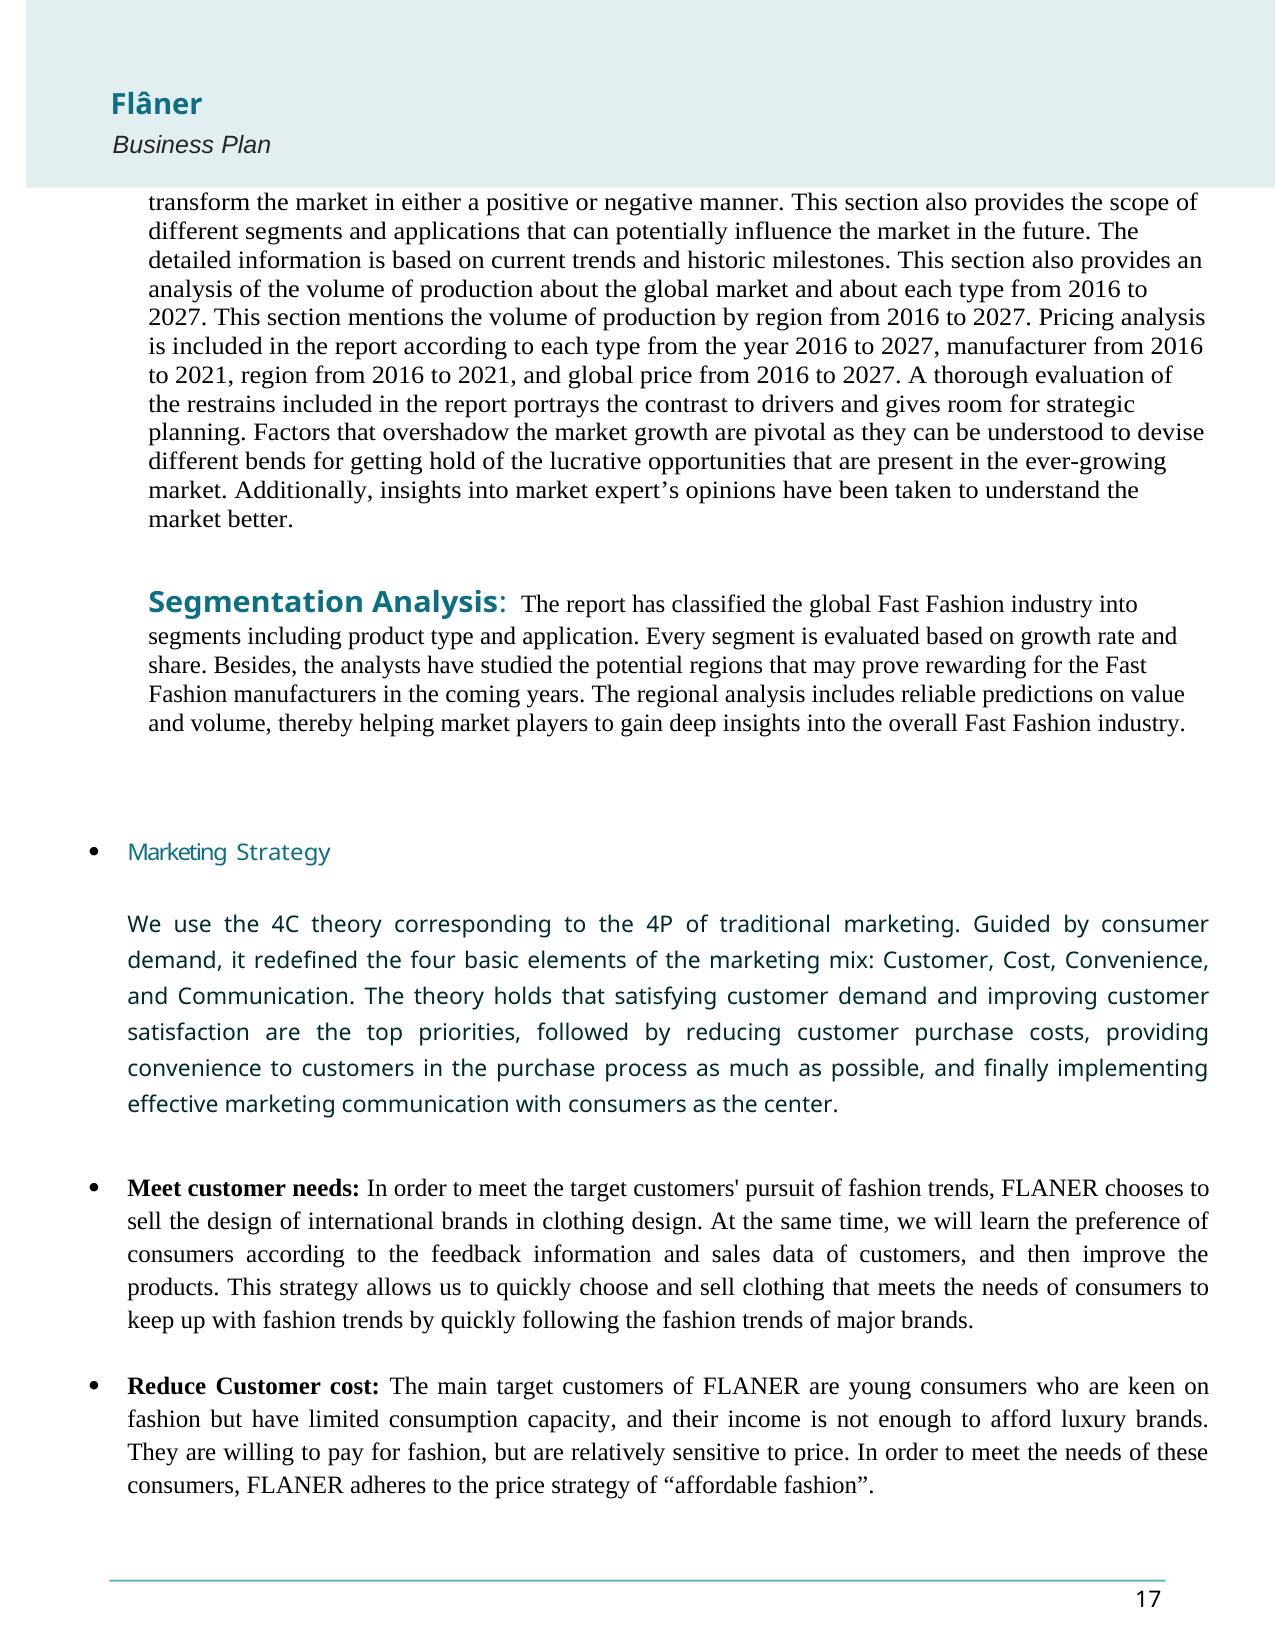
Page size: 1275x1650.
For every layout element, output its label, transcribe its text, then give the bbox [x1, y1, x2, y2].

subtitle Segmentation Analysis: The report has classified the global Fast Fashion industry into segments including product type and application. Every segment is evaluated based on growth rate and share. Besides, the analysts have studied the potential regions that may prove rewarding for the Fast Fashion manufacturers in the coming years. The regional analysis includes reliable predictions on value and volume, thereby helping market players to gain deep insights into the overall Fast Fashion industry. [148, 582, 1210, 736]
list Marketing Strategy [89, 836, 1210, 867]
list We use the 4C theory corresponding to the 4P of traditional marketing. Guided by consumer demand, it redefined the four basic elements of the marketing mix: Customer, Cost, Convenience, and Communication. The theory holds that satisfying customer demand and improving customer satisfaction are the top priorities, followed by reducing customer purchase costs, providing convenience to customers in the purchase process as much as possible, and finally implementing effective marketing communication with consumers as the center. [127, 908, 1210, 1119]
list Reduce Customer cost: The main target customers of FLANER are young consumers who are keen on fashion but have limited consumption capacity, and their income is not enough to afford luxury brands. They are willing to pay for fashion, but are relatively sensitive to price. In order to meet the needs of these consumers, FLANER adheres to the price strategy of “affordable fashion”. [89, 1371, 1210, 1499]
list Meet customer needs: In order to meet the target customers' pursuit of fashion trends, FLANER chooses to sell the design of international brands in clothing design. At the same time, we will learn the preference of consumers according to the feedback information and sales data of customers, and then improve the products. This strategy allows us to quickly choose and sell clothing that meets the needs of consumers to keep up with fashion trends by quickly following the fashion trends of major brands. [89, 1173, 1210, 1334]
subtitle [148, 187, 1210, 532]
